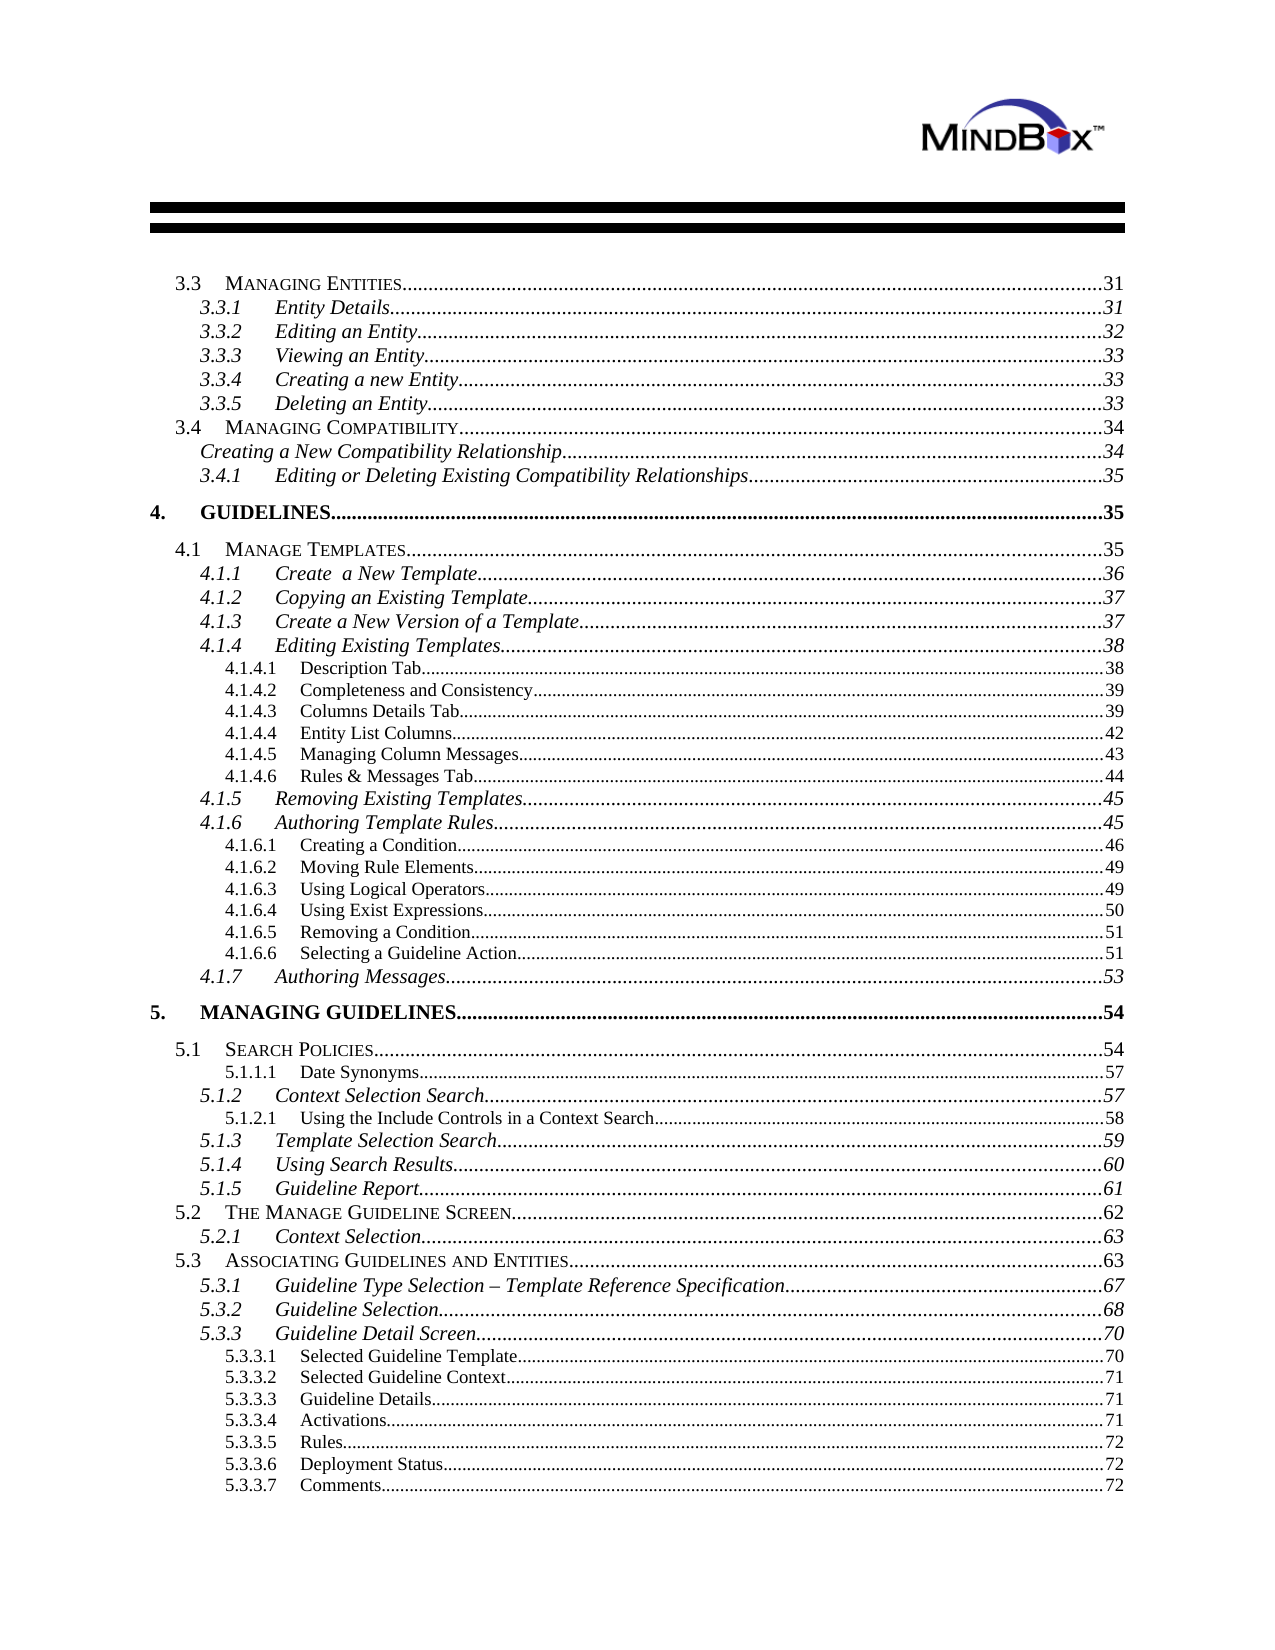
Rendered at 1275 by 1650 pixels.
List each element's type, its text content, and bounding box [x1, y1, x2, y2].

text Creating a New Compatibility Relationship 34 [200, 439, 1125, 463]
text 5.1 Search Policies 54 [175, 1037, 1125, 1061]
text 4.1.6.3 Using Logical Operators 49 [225, 877, 1125, 899]
text 4.1.3 Create a New Version of a Template 37 [200, 609, 1125, 633]
text 5.3.3.7 Comments 72 [225, 1474, 1125, 1496]
text 4.1.4.6 Rules & Messages Tab 44 [225, 765, 1125, 786]
text 5.3.3.2 Selected Guideline Context 71 [225, 1366, 1125, 1388]
text 4.1.4.5 Managing Column Messages 43 [225, 743, 1125, 765]
text 5. Managing Guidelines 54 [150, 1000, 1125, 1024]
text 3.3.4 Creating a new Entity 33 [200, 367, 1125, 391]
text 3.3.3 Viewing an Entity 33 [200, 343, 1125, 367]
text 4.1 Manage Templates 35 [175, 537, 1125, 561]
text 5.1.4 Using Search Results 60 [200, 1152, 1125, 1176]
text 4.1.6.5 Removing a Condition 51 [225, 921, 1125, 942]
text 4.1.4 Editing Existing Templates 38 [200, 633, 1125, 657]
text 4.1.4.3 Columns Details Tab 39 [225, 700, 1125, 722]
text 3.3.5 Deleting an Entity 33 [200, 391, 1125, 415]
text 5.1.5 Guideline Report 61 [200, 1176, 1125, 1200]
text 5.3 Associating Guidelines and Entities 63 [175, 1248, 1125, 1272]
text 5.3.3.6 Deployment Status 72 [225, 1452, 1125, 1474]
text 4.1.2 Copying an Existing Template 37 [200, 585, 1125, 609]
text 5.2 The Manage Guideline Screen 62 [175, 1200, 1125, 1224]
text 5.3.3 Guideline Detail Screen 70 [200, 1321, 1125, 1345]
text 4.1.4.1 Description Tab 38 [225, 657, 1125, 678]
text 5.1.1.1 Date Synonyms 57 [225, 1061, 1125, 1082]
text 4.1.6.2 Moving Rule Elements 49 [225, 856, 1125, 877]
text 3.3.1 Entity Details 31 [200, 295, 1125, 319]
text 5.3.1 Guideline Type Selection – Template Reference Specification 67 [200, 1272, 1125, 1297]
text 4.1.4.2 Completeness and Consistency 39 [225, 678, 1125, 700]
text 5.3.3.4 Activations 71 [225, 1409, 1125, 1431]
text 3.4.1 Editing or Deleting Existing Compatibility Relationships 35 [200, 463, 1125, 487]
text 4.1.7 Authoring Messages 53 [200, 964, 1125, 988]
text 5.3.3.5 Rules 72 [225, 1431, 1125, 1452]
picture [920, 74, 1125, 163]
text 5.2.1 Context Selection 63 [200, 1224, 1125, 1248]
text 5.1.3 Template Selection Search 59 [200, 1128, 1125, 1152]
text 4.1.1 Create a New Template 36 [200, 561, 1125, 585]
text 4.1.6.6 Selecting a Guideline Action 51 [225, 942, 1125, 964]
text 5.3.3.3 Guideline Details 71 [225, 1388, 1125, 1409]
text 4.1.6 Authoring Template Rules 45 [200, 810, 1125, 834]
text 4.1.5 Removing Existing Templates 45 [200, 786, 1125, 810]
text 5.3.2 Guideline Selection 68 [200, 1297, 1125, 1321]
text 5.1.2.1 Using the Include Controls in a Context Search 58 [225, 1107, 1125, 1128]
text 4. Guidelines 35 [150, 500, 1125, 524]
text 3.3.2 Editing an Entity 32 [200, 319, 1125, 343]
text 3.3 Managing Entities 31 [175, 271, 1125, 295]
text 5.1.2 Context Selection Search 57 [200, 1082, 1125, 1107]
text 3.4 Managing Compatibility 34 [175, 415, 1125, 439]
text 4.1.4.4 Entity List Columns 42 [225, 722, 1125, 743]
text 4.1.6.1 Creating a Condition 46 [225, 834, 1125, 856]
text 5.3.3.1 Selected Guideline Template 70 [225, 1345, 1125, 1366]
text 4.1.6.4 Using Exist Expressions 50 [225, 899, 1125, 921]
